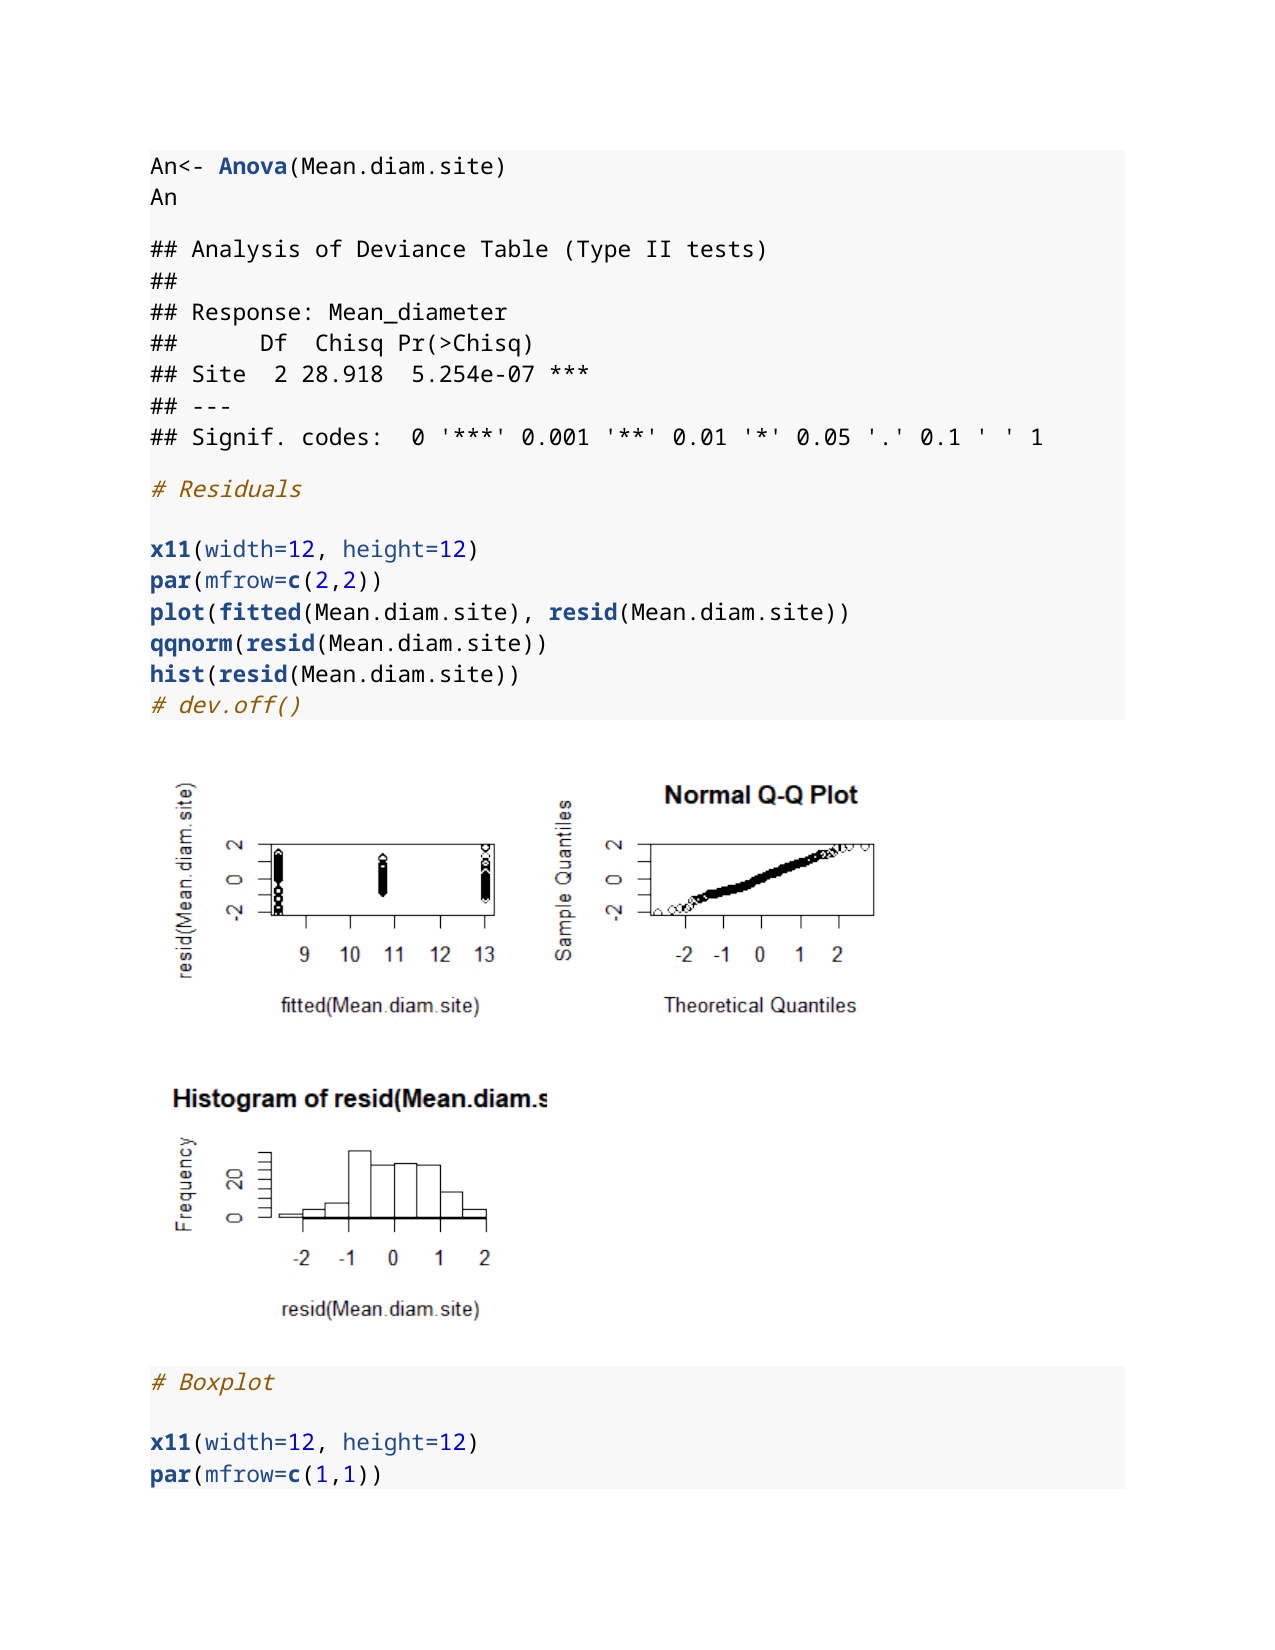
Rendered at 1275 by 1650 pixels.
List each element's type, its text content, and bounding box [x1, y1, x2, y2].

text An<- Anova(Mean.diam.site) An [177, 150, 1125, 212]
picture [168, 741, 927, 1348]
text ## Analysis of Deviance Table (Type II tests) ## ## Response: Mean_diameter ## Df Chisq Pr(>Chisq) ## Site 2 28.918 5.254e-07 *** ## --- ## Signif. codes: 0 '***' 0.001 '**' 0.01 '*' 0.05 '.' 0.1 ' ' 1 [150, 233, 1125, 452]
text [150, 1366, 1125, 1489]
text # Residuals x11(width=12, height=12) par(mfrow=c(2,2)) plot(fitted(Mean.diam.site), resid(Mean.diam.site)) qqnorm(resid(Mean.diam.site)) hist(resid(Mean.diam.site)) # dev.off() [150, 473, 1125, 720]
